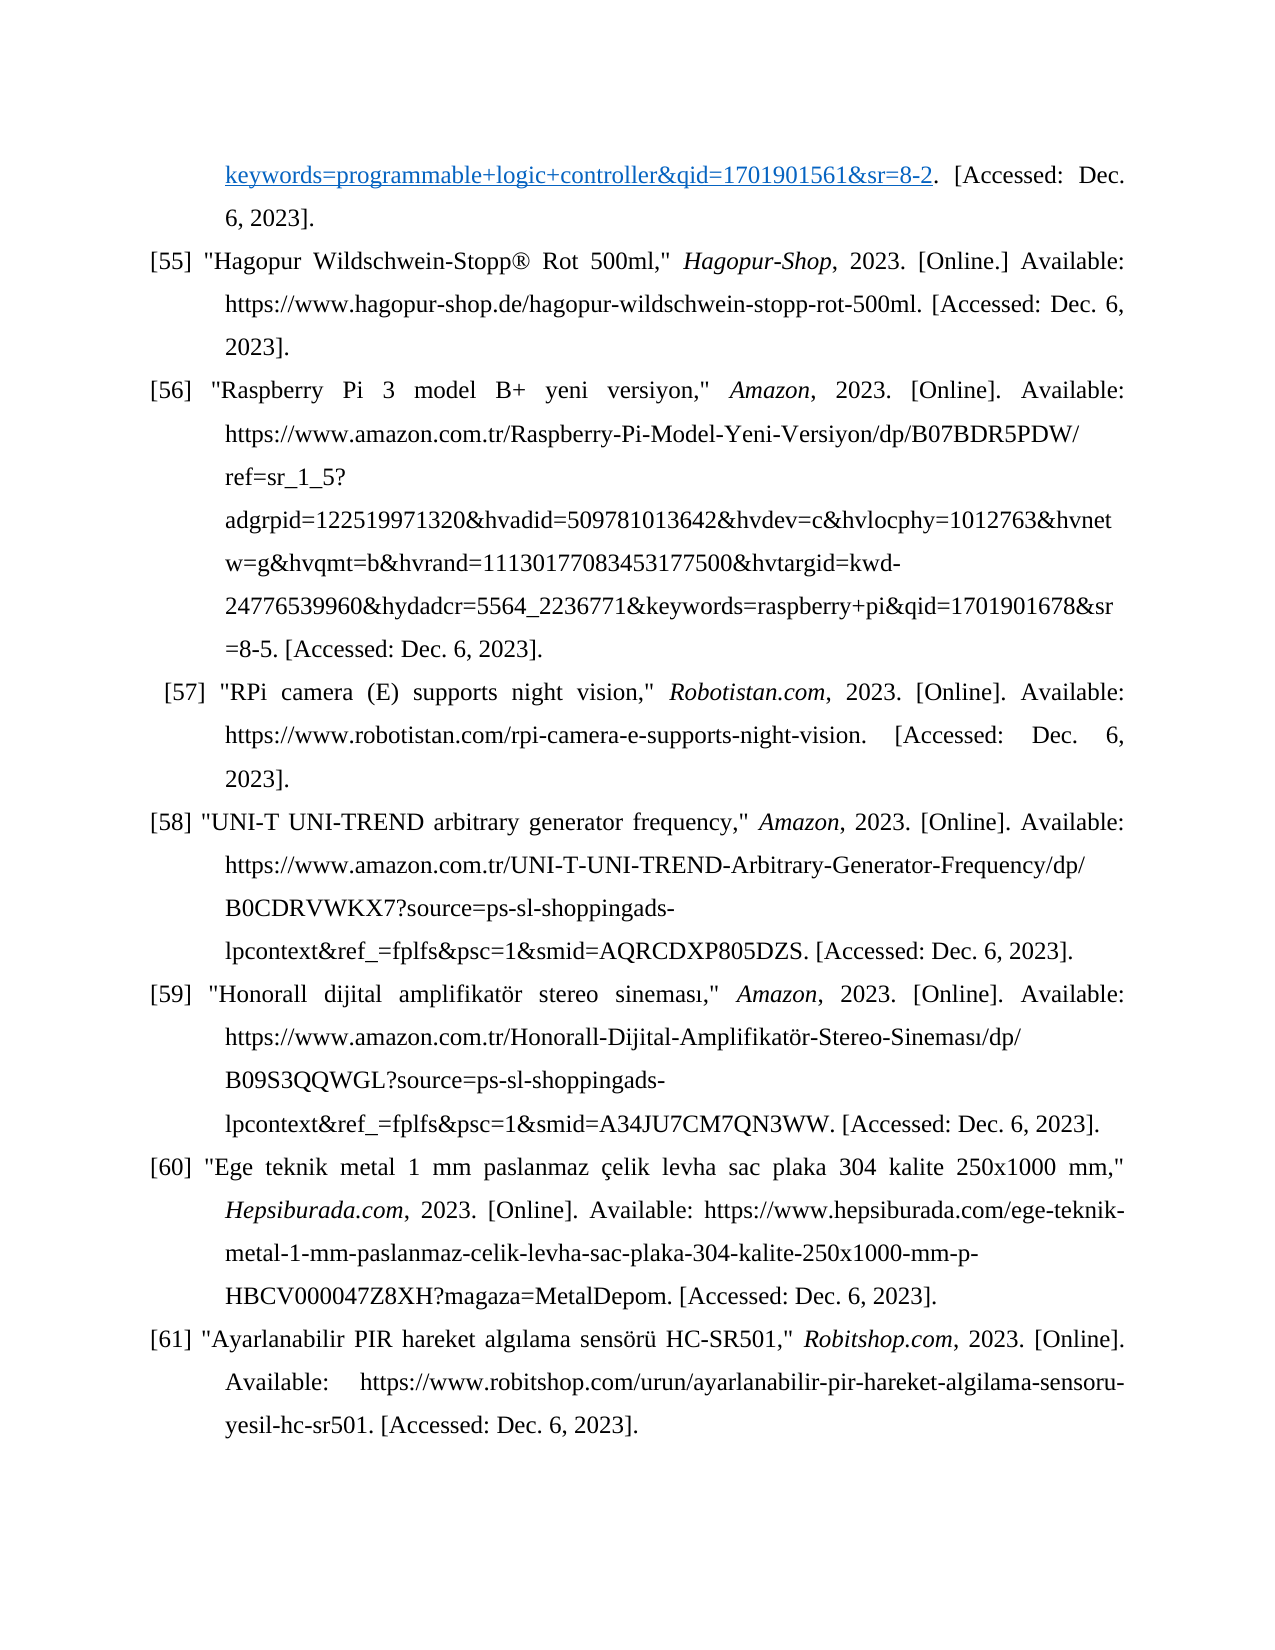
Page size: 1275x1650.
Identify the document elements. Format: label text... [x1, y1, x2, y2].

text [60] "Ege teknik metal 1 mm paslanmaz çelik levha sac plaka 304 kalite 250x1000 mm," Hepsiburada.com, 2023. [Online]. Available: https://www.hepsiburada.com/ege-teknik-metal-1-mm-paslanmaz-celik-levha-sac-plaka-304-kalite-250x1000-mm-p-HBCV000047Z8XH?magaza=MetalDepom. [Accessed: Dec. 6, 2023]. [150, 1152, 1125, 1310]
text [59] "Honorall dijital amplifikatör stereo sineması," Amazon, 2023. [Online]. Available: https://www.amazon.com.tr/Honorall-Dijital-Amplifikatör-Stereo-Sineması/dp/B09S3QQWGL?source=ps-sl-shoppingads-lpcontext&ref_=fplfs&psc=1&smid=A34JU7CM7QN3WW. [Accessed: Dec. 6, 2023]. [150, 979, 1125, 1137]
text [55] "Hagopur Wildschwein-Stopp® Rot 500ml," Hagopur-Shop, 2023. [Online.] Available: https://www.hagopur-shop.de/hagopur-wildschwein-stopp-rot-500ml. [Accessed: Dec. 6, 2023]. [150, 246, 1125, 361]
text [150, 160, 1125, 232]
text [57] "RPi camera (E) supports night vision," Robotistan.com, 2023. [Online]. Available: https://www.robotistan.com/rpi-camera-e-supports-night-vision. [Accessed: Dec. 6, 2023]. [150, 677, 1125, 792]
text [58] "UNI-T UNI-TREND arbitrary generator frequency," Amazon, 2023. [Online]. Available: https://www.amazon.com.tr/UNI-T-UNI-TREND-Arbitrary-Generator-Frequency/dp/B0CDRVWKX7?source=ps-sl-shoppingads-lpcontext&ref_=fplfs&psc=1&smid=AQRCDXP805DZS. [Accessed: Dec. 6, 2023]. [150, 807, 1125, 965]
text [56] "Raspberry Pi 3 model B+ yeni versiyon," Amazon, 2023. [Online]. Available: https://www.amazon.com.tr/Raspberry-Pi-Model-Yeni-Versiyon/dp/B07BDR5PDW/ref=sr_1_5?adgrpid=122519971320&hvadid=509781013642&hvdev=c&hvlocphy=1012763&hvnetw=g&hvqmt=b&hvrand=11130177083453177500&hvtargid=kwd-24776539960&hydadcr=5564_2236771&keywords=raspberry+pi&qid=1701901678&sr=8-5. [Accessed: Dec. 6, 2023]. [150, 376, 1125, 663]
text [61] "Ayarlanabilir PIR hareket algılama sensörü HC-SR501," Robitshop.com, 2023. [Online]. Available: https://www.robitshop.com/urun/ayarlanabilir-pir-hareket-algilama-sensoru-yesil-hc-sr501. [Accessed: Dec. 6, 2023]. [150, 1324, 1125, 1439]
